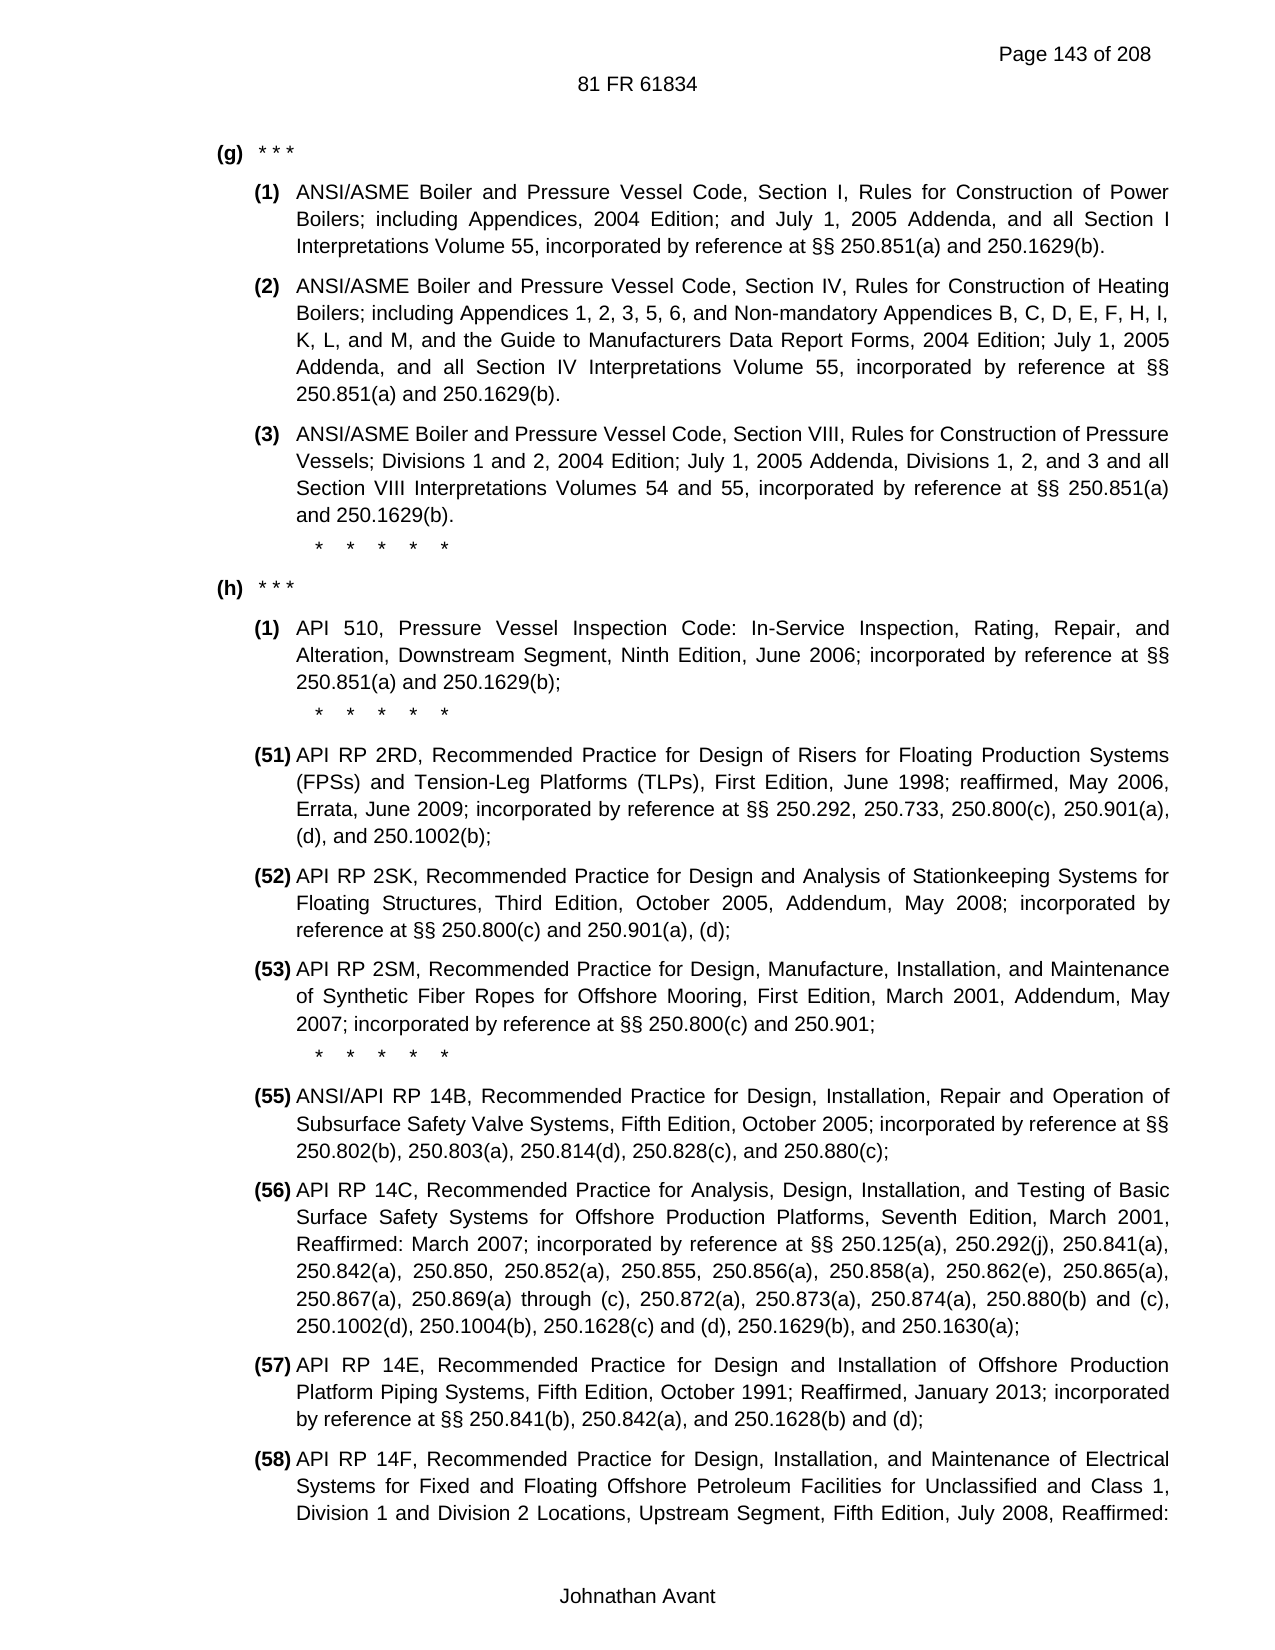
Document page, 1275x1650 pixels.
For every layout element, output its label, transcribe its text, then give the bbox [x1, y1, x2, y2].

text * * * * * [292, 533, 1171, 560]
list API RP 14E, Recommended Practice for Design and Installation of Offshore Production Platform Piping Systems, Fifth Edition, October 1991; Reaffirmed, January 2013; incorporated by reference at §§ 250.841(b), 250.842(a), and 250.1628(b) and (d); [254, 1350, 1171, 1431]
list ANSI/ASME Boiler and Pressure Vessel Code, Section VIII, Rules for Construction of Pressure Vessels; Divisions 1 and 2, 2004 Edition; July 1, 2005 Addenda, Divisions 1, 2, and 3 and all Section VIII Interpretations Volumes 54 and 55, incorporated by reference at §§ 250.851(a) and 250.1629(b). [254, 419, 1171, 527]
list API RP 14C, Recommended Practice for Analysis, Design, Installation, and Testing of Basic Surface Safety Systems for Offshore Production Platforms, Seventh Edition, March 2001, Reaffirmed: March 2007; incorporated by reference at §§ 250.125(a), 250.292(j), 250.841(a), 250.842(a), 250.850, 250.852(a), 250.855, 250.856(a), 250.858(a), 250.862(e), 250.865(a), 250.867(a), 250.869(a) through (c), 250.872(a), 250.873(a), 250.874(a), 250.880(b) and (c), 250.1002(d), 250.1004(b), 250.1628(c) and (d), 250.1629(b), and 250.1630(a); [254, 1175, 1171, 1337]
list * * * [217, 137, 1171, 164]
list ANSI/ASME Boiler and Pressure Vessel Code, Section IV, Rules for Construction of Heating Boilers; including Appendices 1, 2, 3, 5, 6, and Non-mandatory Appendices B, C, D, E, F, H, I, K, L, and M, and the Guide to Manufacturers Data Report Forms, 2004 Edition; July 1, 2005 Addenda, and all Section IV Interpretations Volume 55, incorporated by reference at §§ 250.851(a) and 250.1629(b). [254, 271, 1171, 406]
list API 510, Pressure Vessel Inspection Code: In-Service Inspection, Rating, Repair, and Alteration, Downstream Segment, Ninth Edition, June 2006; incorporated by reference at §§ 250.851(a) and 250.1629(b); [254, 612, 1171, 694]
list ANSI/ASME Boiler and Pressure Vessel Code, Section I, Rules for Construction of Power Boilers; including Appendices, 2004 Edition; and July 1, 2005 Addenda, and all Section I Interpretations Volume 55, incorporated by reference at §§ 250.851(a) and 250.1629(b). [254, 177, 1171, 258]
list API RP 2SM, Recommended Practice for Design, Manufacture, Installation, and Maintenance of Synthetic Fiber Ropes for Offshore Mooring, First Edition, March 2001, Addendum, May 2007; incorporated by reference at §§ 250.800(c) and 250.901; [254, 954, 1171, 1035]
list API RP 2SK, Recommended Practice for Design and Analysis of Stationkeeping Systems for Floating Structures, Third Edition, October 2005, Addendum, May 2008; incorporated by reference at §§ 250.800(c) and 250.901(a), (d); [254, 860, 1171, 942]
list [254, 1444, 1171, 1525]
list ANSI/API RP 14B, Recommended Practice for Design, Installation, Repair and Operation of Subsurface Safety Valve Systems, Fifth Edition, October 2005; incorporated by reference at §§ 250.802(b), 250.803(a), 250.814(d), 250.828(c), and 250.880(c); [254, 1081, 1171, 1162]
list API RP 2RD, Recommended Practice for Design of Risers for Floating Production Systems (FPSs) and Tension-Leg Platforms (TLPs), First Edition, June 1998; reaffirmed, May 2006, Errata, June 2009; incorporated by reference at §§ 250.292, 250.733, 250.800(c), 250.901(a), (d), and 250.1002(b); [254, 739, 1171, 848]
text * * * * * [292, 1042, 1171, 1069]
list * * * [217, 573, 1171, 600]
text * * * * * [292, 700, 1171, 727]
